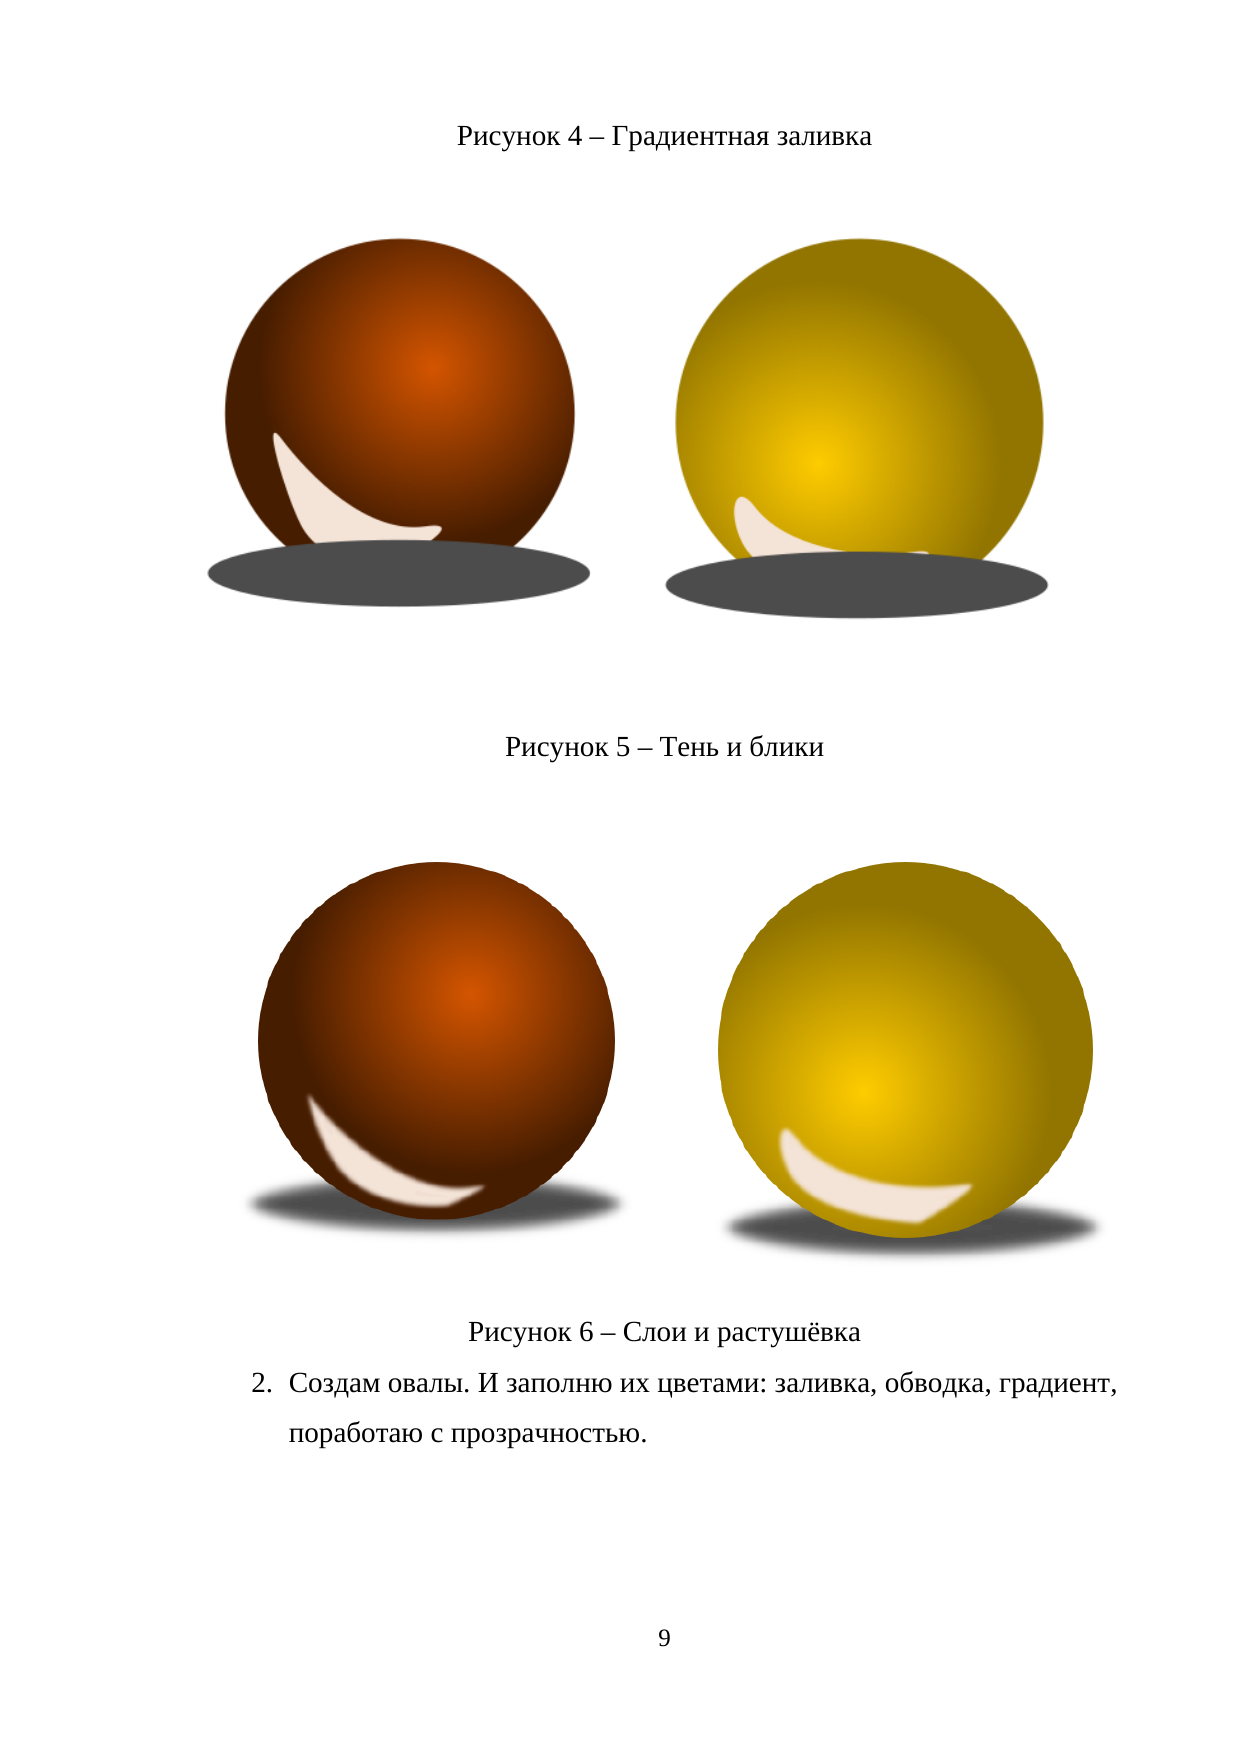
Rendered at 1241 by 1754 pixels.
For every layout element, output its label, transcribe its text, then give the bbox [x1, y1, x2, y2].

text Рисунок 5 – Тень и блики [177, 729, 1152, 763]
text Рисунок 4 – Градиентная заливка [177, 118, 1152, 152]
picture [177, 779, 1152, 1301]
list Создам овалы. И заполню их цветами: заливка, обводка, градиент, поработаю с прозрачностью. [251, 1365, 1152, 1449]
text Рисунок 6 – Слои и растушёвка [177, 1314, 1152, 1348]
picture [177, 168, 1152, 715]
